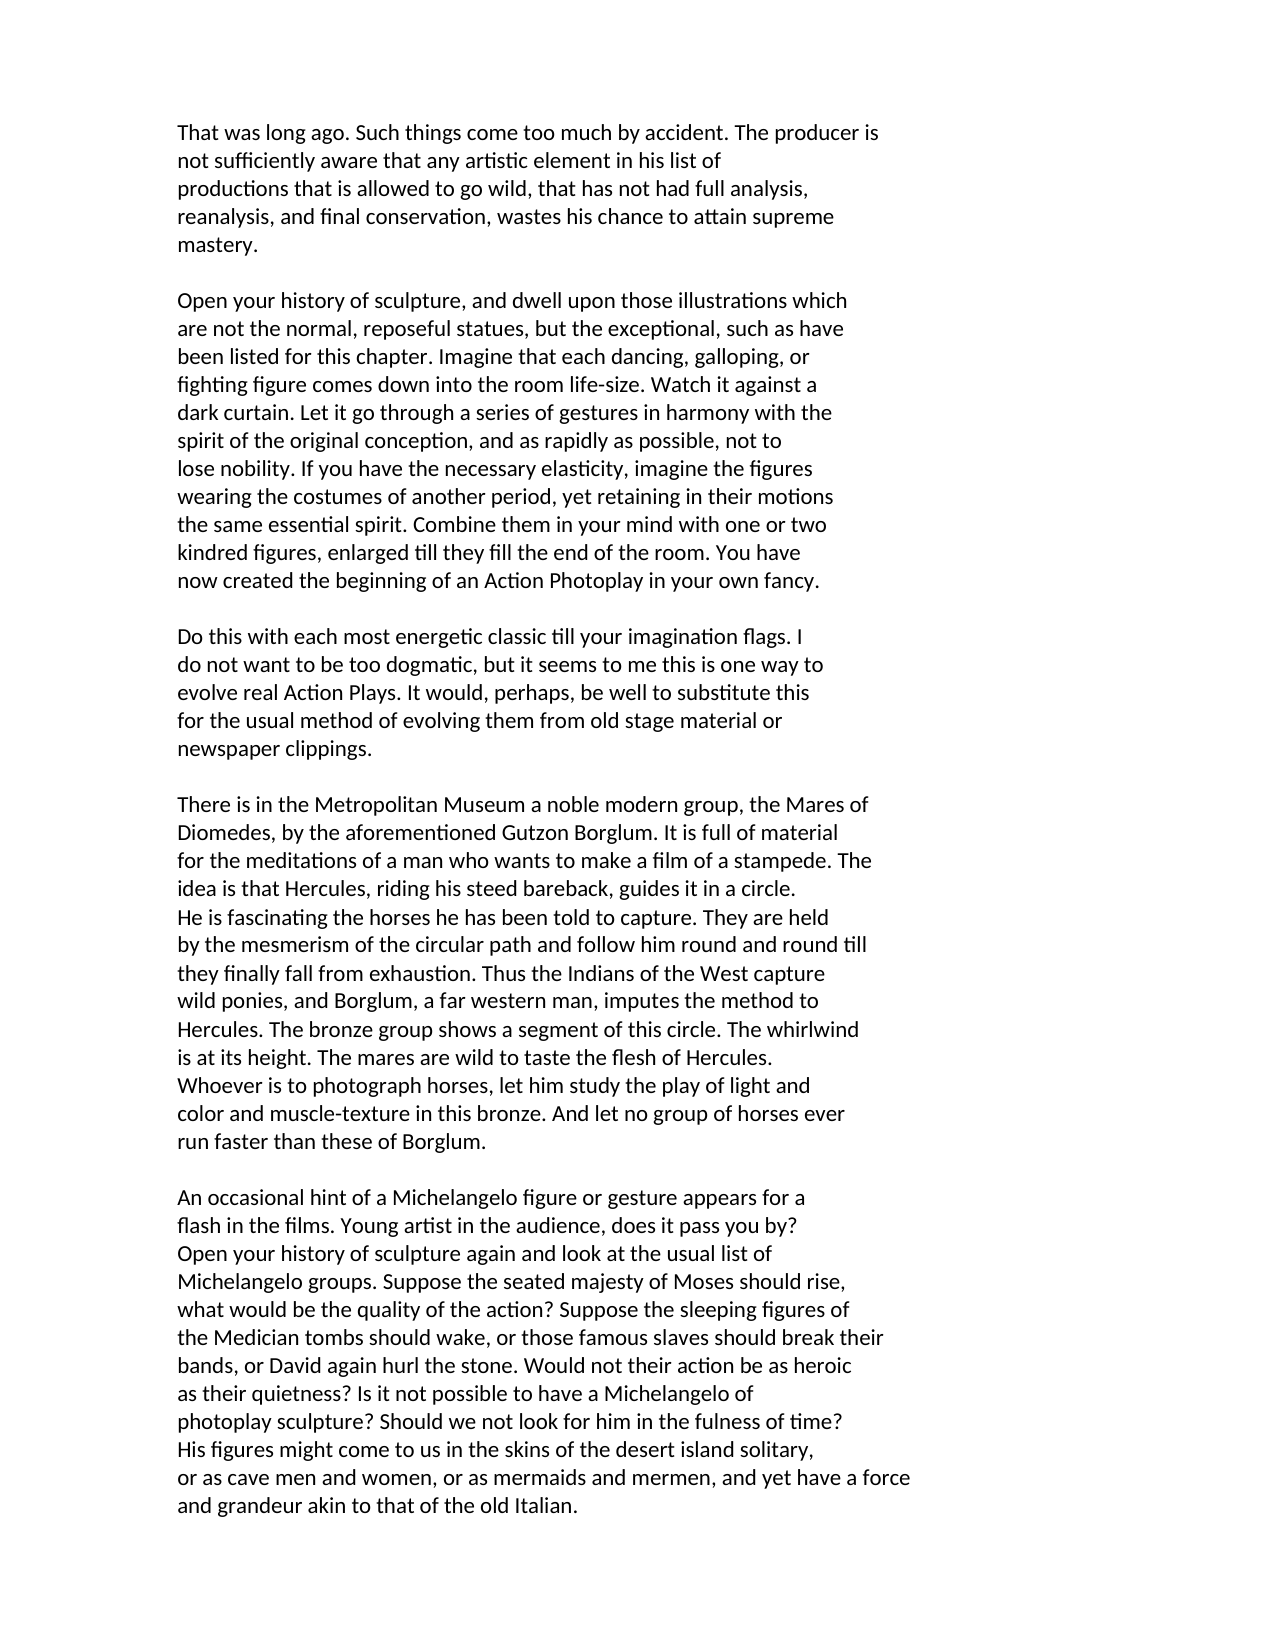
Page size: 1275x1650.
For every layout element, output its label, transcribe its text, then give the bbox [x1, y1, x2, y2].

text bands, or David again hurl the stone. Would not their action be as heroic [177, 1351, 1186, 1379]
text as their quietness? Is it not possible to have a Michelangelo of [177, 1379, 1186, 1407]
text the Medician tombs should wake, or those famous slaves should break their [177, 1323, 1186, 1351]
text mastery. [177, 230, 1186, 258]
text fighting figure comes down into the room life-size. Watch it against a [177, 370, 1186, 398]
text by the mesmerism of the circular path and follow him round and round till [177, 931, 1186, 959]
text wild ponies, and Borglum, a far western man, imputes the method to [177, 987, 1186, 1015]
text kindred figures, enlarged till they fill the end of the room. You have [177, 538, 1186, 566]
text evolve real Action Plays. It would, perhaps, be well to substitute this [177, 678, 1186, 706]
text flash in the films. Young artist in the audience, does it pass you by? [177, 1211, 1186, 1239]
text idea is that Hercules, riding his steed bareback, guides it in a circle. [177, 874, 1186, 903]
text the same essential spirit. Combine them in your mind with one or two [177, 510, 1186, 538]
text not sufficiently aware that any artistic element in his list of [177, 146, 1186, 174]
text Open your history of sculpture again and look at the usual list of [177, 1239, 1186, 1267]
text are not the normal, reposeful statues, but the exceptional, such as have [177, 314, 1186, 342]
text Hercules. The bronze group shows a segment of this circle. The whirlwind [177, 1015, 1186, 1043]
text for the usual method of evolving them from old stage material or [177, 706, 1186, 734]
text spirit of the original conception, and as rapidly as possible, not to [177, 426, 1186, 454]
text or as cave men and women, or as mermaids and mermen, and yet have a force [177, 1463, 1186, 1491]
text do not want to be too dogmatic, but it seems to me this is one way to [177, 650, 1186, 678]
text wearing the costumes of another period, yet retaining in their motions [177, 482, 1186, 510]
text color and muscle-texture in this bronze. And let no group of horses ever [177, 1099, 1186, 1127]
text dark curtain. Let it go through a series of gestures in harmony with the [177, 398, 1186, 426]
text An occasional hint of a Michelangelo figure or gesture appears for a [177, 1183, 1186, 1211]
text been listed for this chapter. Imagine that each dancing, galloping, or [177, 342, 1186, 370]
text Do this with each most energetic classic till your imagination flags. I [177, 622, 1186, 650]
text He is fascinating the horses he has been told to capture. They are held [177, 903, 1186, 931]
text for the meditations of a man who wants to make a film of a stampede. The [177, 847, 1186, 874]
text run faster than these of Borglum. [177, 1127, 1186, 1155]
text reanalysis, and final conservation, wastes his chance to attain supreme [177, 202, 1186, 230]
text lose nobility. If you have the necessary elasticity, imagine the figures [177, 454, 1186, 482]
text what would be the quality of the action? Suppose the sleeping figures of [177, 1295, 1186, 1323]
text productions that is allowed to go wild, that has not had full analysis, [177, 174, 1186, 202]
text Open your history of sculpture, and dwell upon those illustrations which [177, 286, 1186, 314]
text and grandeur akin to that of the old Italian. [177, 1491, 1186, 1519]
text Whoever is to photograph horses, let him study the play of light and [177, 1071, 1186, 1099]
text now created the beginning of an Action Photoplay in your own fancy. [177, 566, 1186, 594]
text Diomedes, by the aforementioned Gutzon Borglum. It is full of material [177, 818, 1186, 847]
text There is in the Metropolitan Museum a noble modern group, the Mares of [177, 791, 1186, 818]
text is at its height. The mares are wild to taste the flesh of Hercules. [177, 1043, 1186, 1071]
text That was long ago. Such things come too much by accident. The producer is [177, 118, 1186, 146]
text photoplay sculpture? Should we not look for him in the fulness of time? [177, 1407, 1186, 1435]
text newspaper clippings. [177, 734, 1186, 762]
text His figures might come to us in the skins of the desert island solitary, [177, 1435, 1186, 1463]
text they finally fall from exhaustion. Thus the Indians of the West capture [177, 959, 1186, 987]
text Michelangelo groups. Suppose the seated majesty of Moses should rise, [177, 1267, 1186, 1295]
